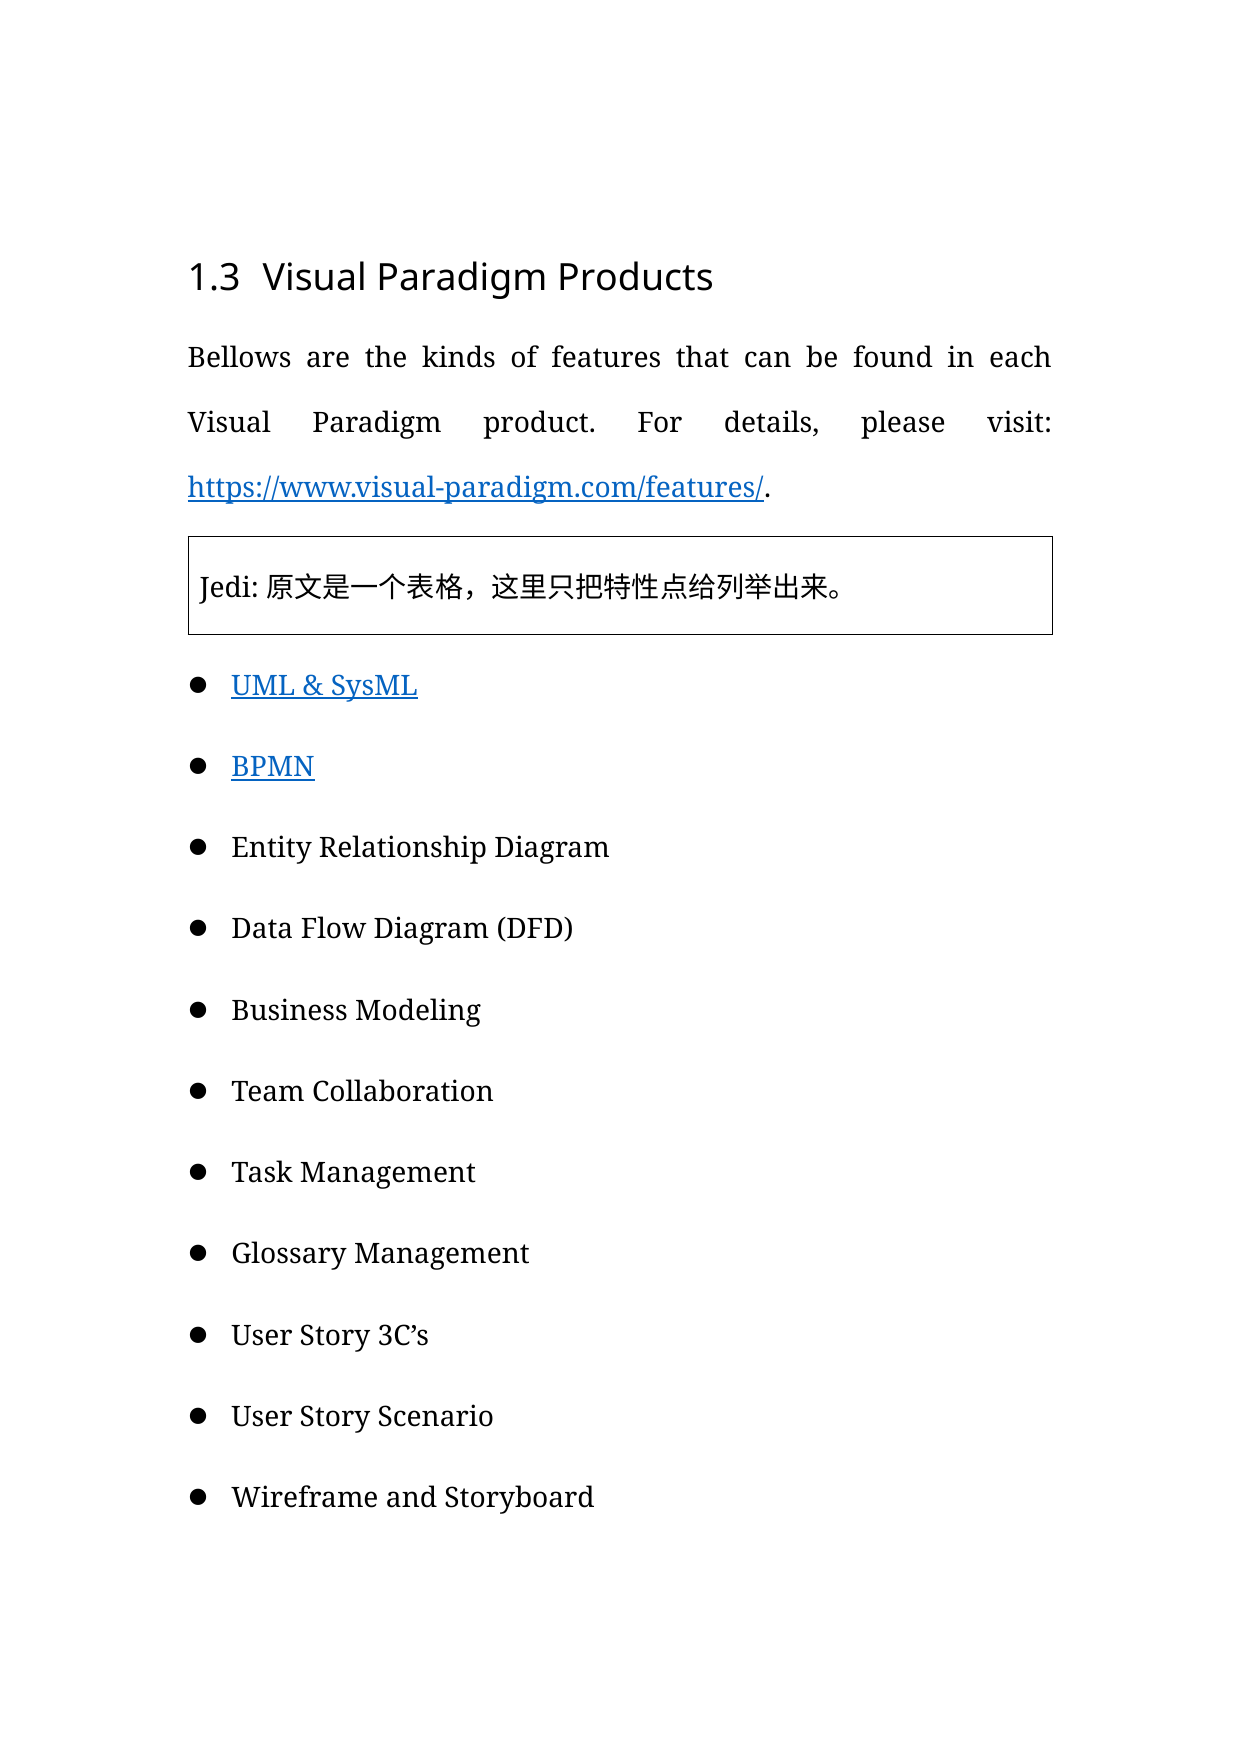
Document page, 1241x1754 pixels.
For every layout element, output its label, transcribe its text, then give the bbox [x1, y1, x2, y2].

table_header Jedi: 原文是一个表格，这里只把特性点给列举出来。 [189, 537, 1052, 634]
list Wireframe and Storyboard [187, 1464, 1053, 1529]
list Business Modeling [187, 977, 1053, 1042]
subtitle Visual Paradigm Products [187, 243, 1053, 308]
list User Story 3C’s [187, 1302, 1053, 1367]
list BPMN [187, 733, 1053, 798]
list Glossary Management [187, 1220, 1053, 1285]
text Bellows are the kinds of features that can be found in each Visual Paradigm product. For details, please visit: https://www.visual-paradigm.com/features/. [187, 324, 1053, 519]
list Entity Relationship Diagram [187, 814, 1053, 879]
list Data Flow Diagram (DFD) [187, 895, 1053, 960]
list UML & SysML [187, 652, 1053, 717]
list Task Management [187, 1139, 1053, 1204]
list Team Collaboration [187, 1058, 1053, 1123]
list User Story Scenario [187, 1383, 1053, 1448]
